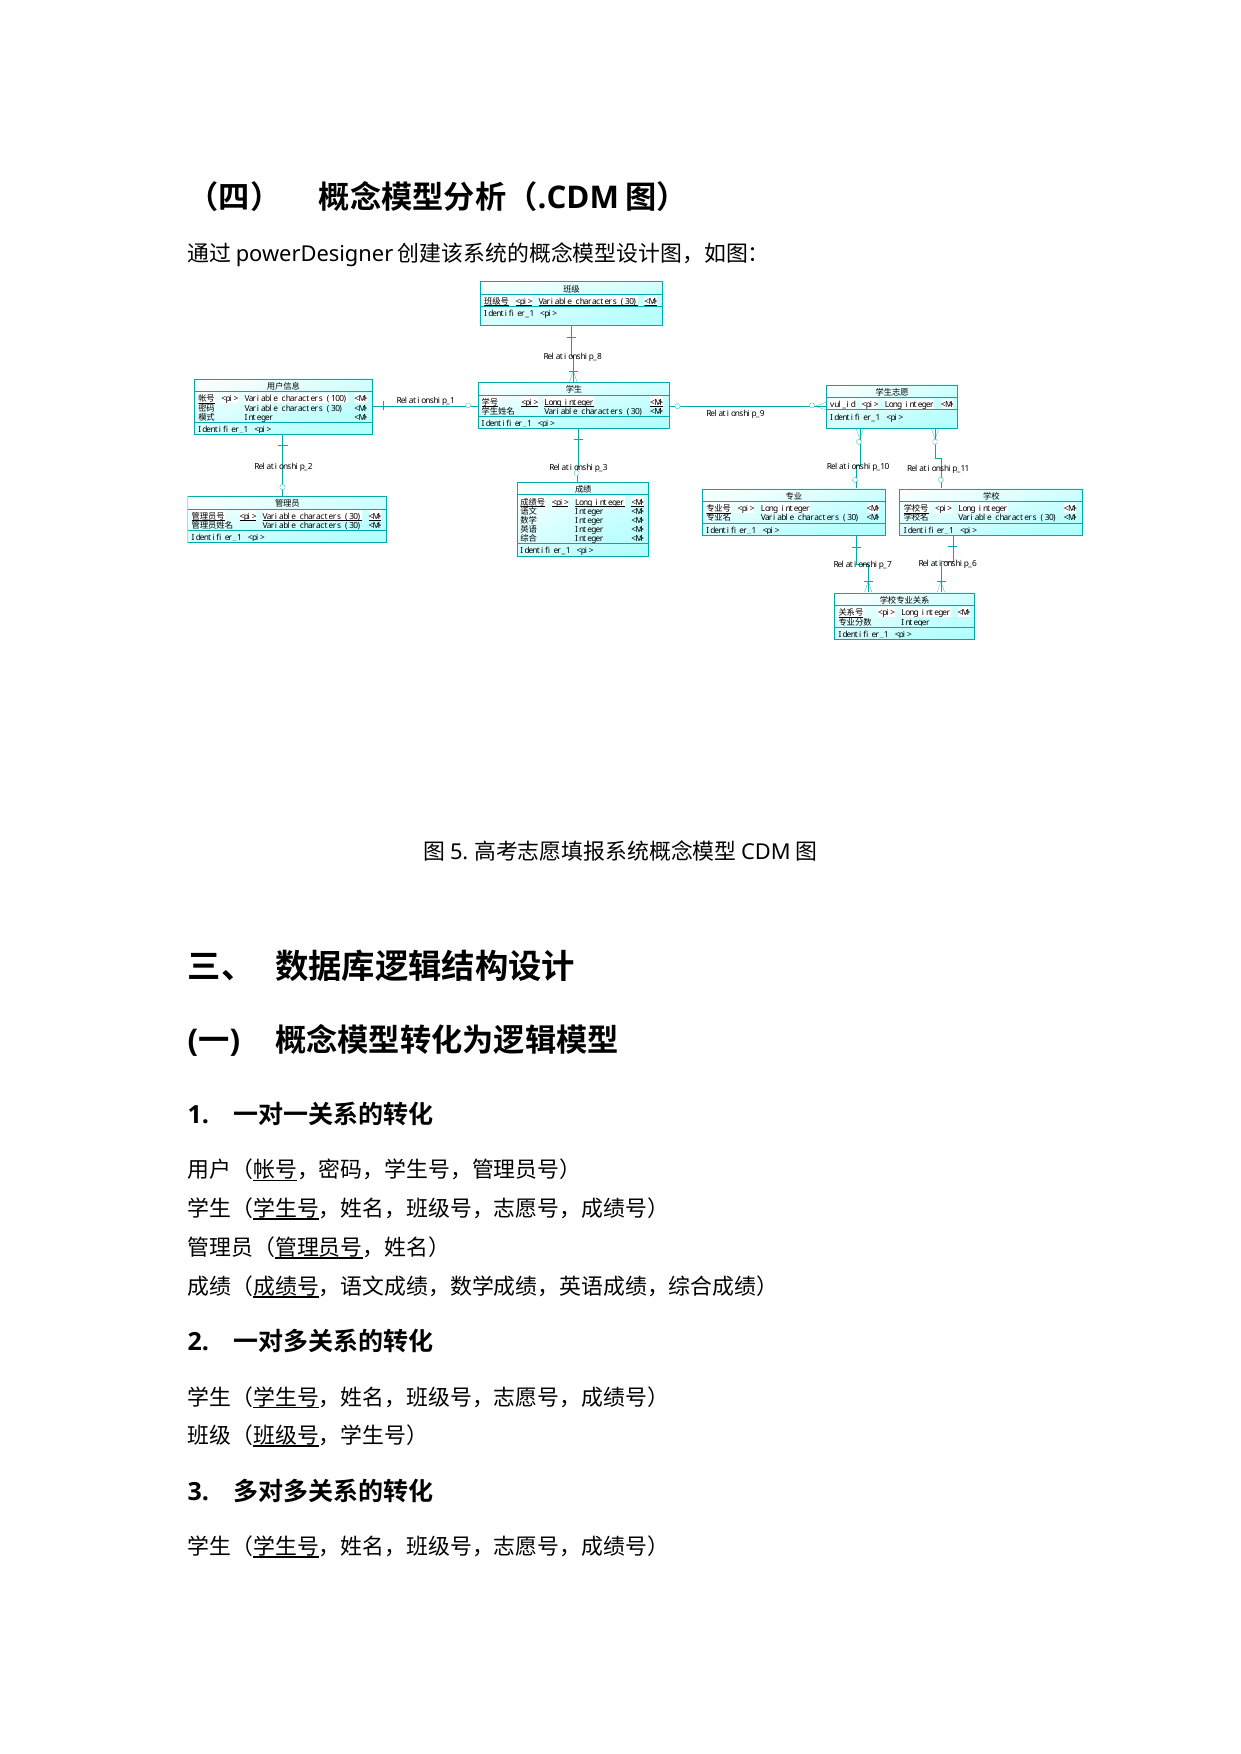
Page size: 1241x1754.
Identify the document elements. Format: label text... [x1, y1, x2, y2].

text 用户（帐号，密码，学生号，管理员号） [187, 1152, 1053, 1184]
text 成绩（成绩号，语文成绩，数学成绩，英语成绩，综合成绩） [187, 1268, 1053, 1301]
text 学生（学生号，姓名，班级号，志愿号，成绩号） [187, 1529, 1053, 1561]
text 班级（班级号，学生号） [187, 1418, 1053, 1450]
list 一对一关系的转化 [187, 1080, 1053, 1145]
list 一对多关系的转化 [187, 1307, 1053, 1372]
list 多对多关系的转化 [187, 1457, 1053, 1522]
text 图5. 高考志愿填报系统概念模型CDM图 [187, 834, 1053, 866]
text 学生（学生号，姓名，班级号，志愿号，成绩号） [187, 1379, 1053, 1412]
list 数据库逻辑结构设计 [187, 931, 1053, 996]
text 管理员（管理员号，姓名） [187, 1229, 1053, 1262]
list 概念模型转化为逻辑模型 [187, 1006, 1053, 1071]
text 通过powerDesigner创建该系统的概念模型设计图，如图： [187, 236, 1053, 268]
text 学生（学生号，姓名，班级号，志愿号，成绩号） [187, 1191, 1053, 1223]
list 概念模型分析（.CDM图） [187, 162, 1053, 227]
